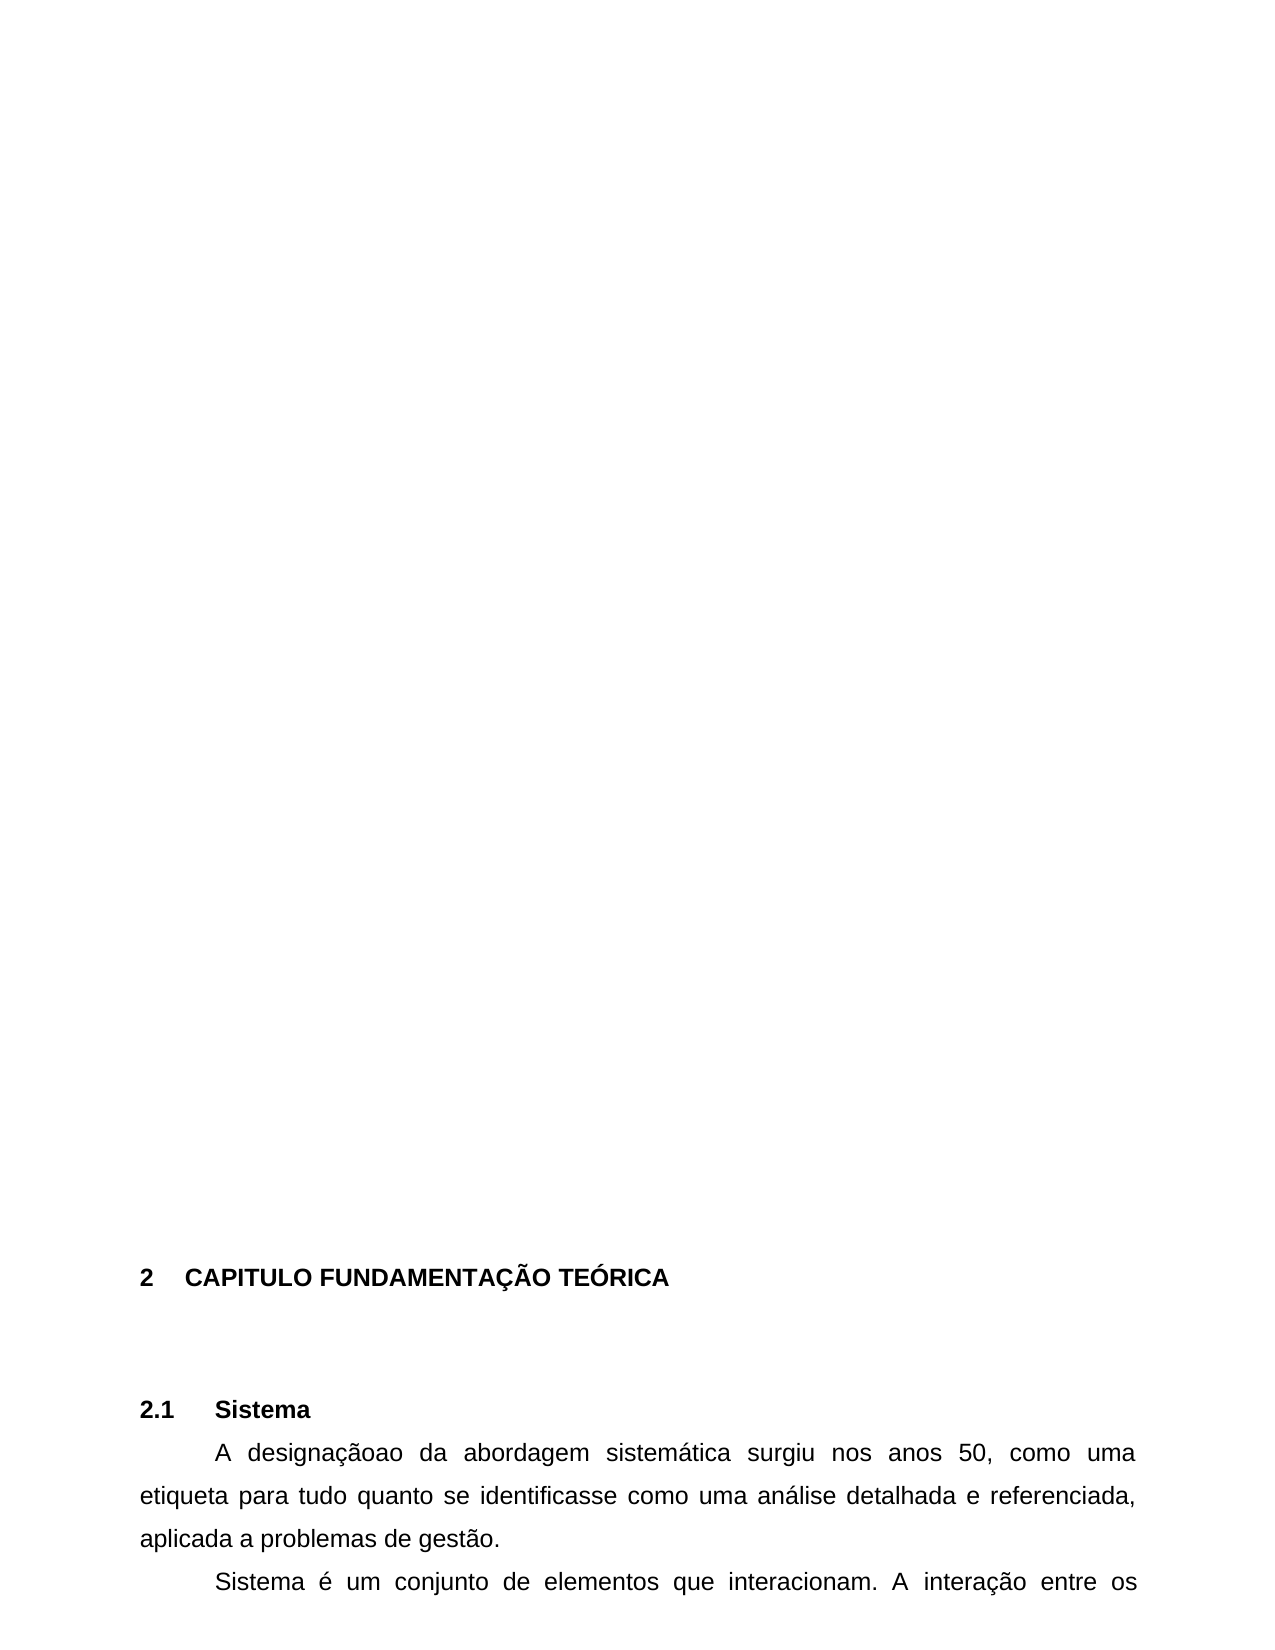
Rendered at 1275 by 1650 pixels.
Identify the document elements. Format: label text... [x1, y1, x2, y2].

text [139, 1567, 1137, 1596]
text A designaçãoao da abordagem sistemática surgiu nos anos 50, como uma etiqueta para tudo quanto se identificasse como uma análise detalhada e referenciada, aplicada a problemas de gestão. [139, 1438, 1137, 1553]
subtitle CAPITULO FUNDAMENTAÇÃO TEÓRICA [139, 1263, 1137, 1292]
subtitle Sistema [139, 1395, 1137, 1423]
